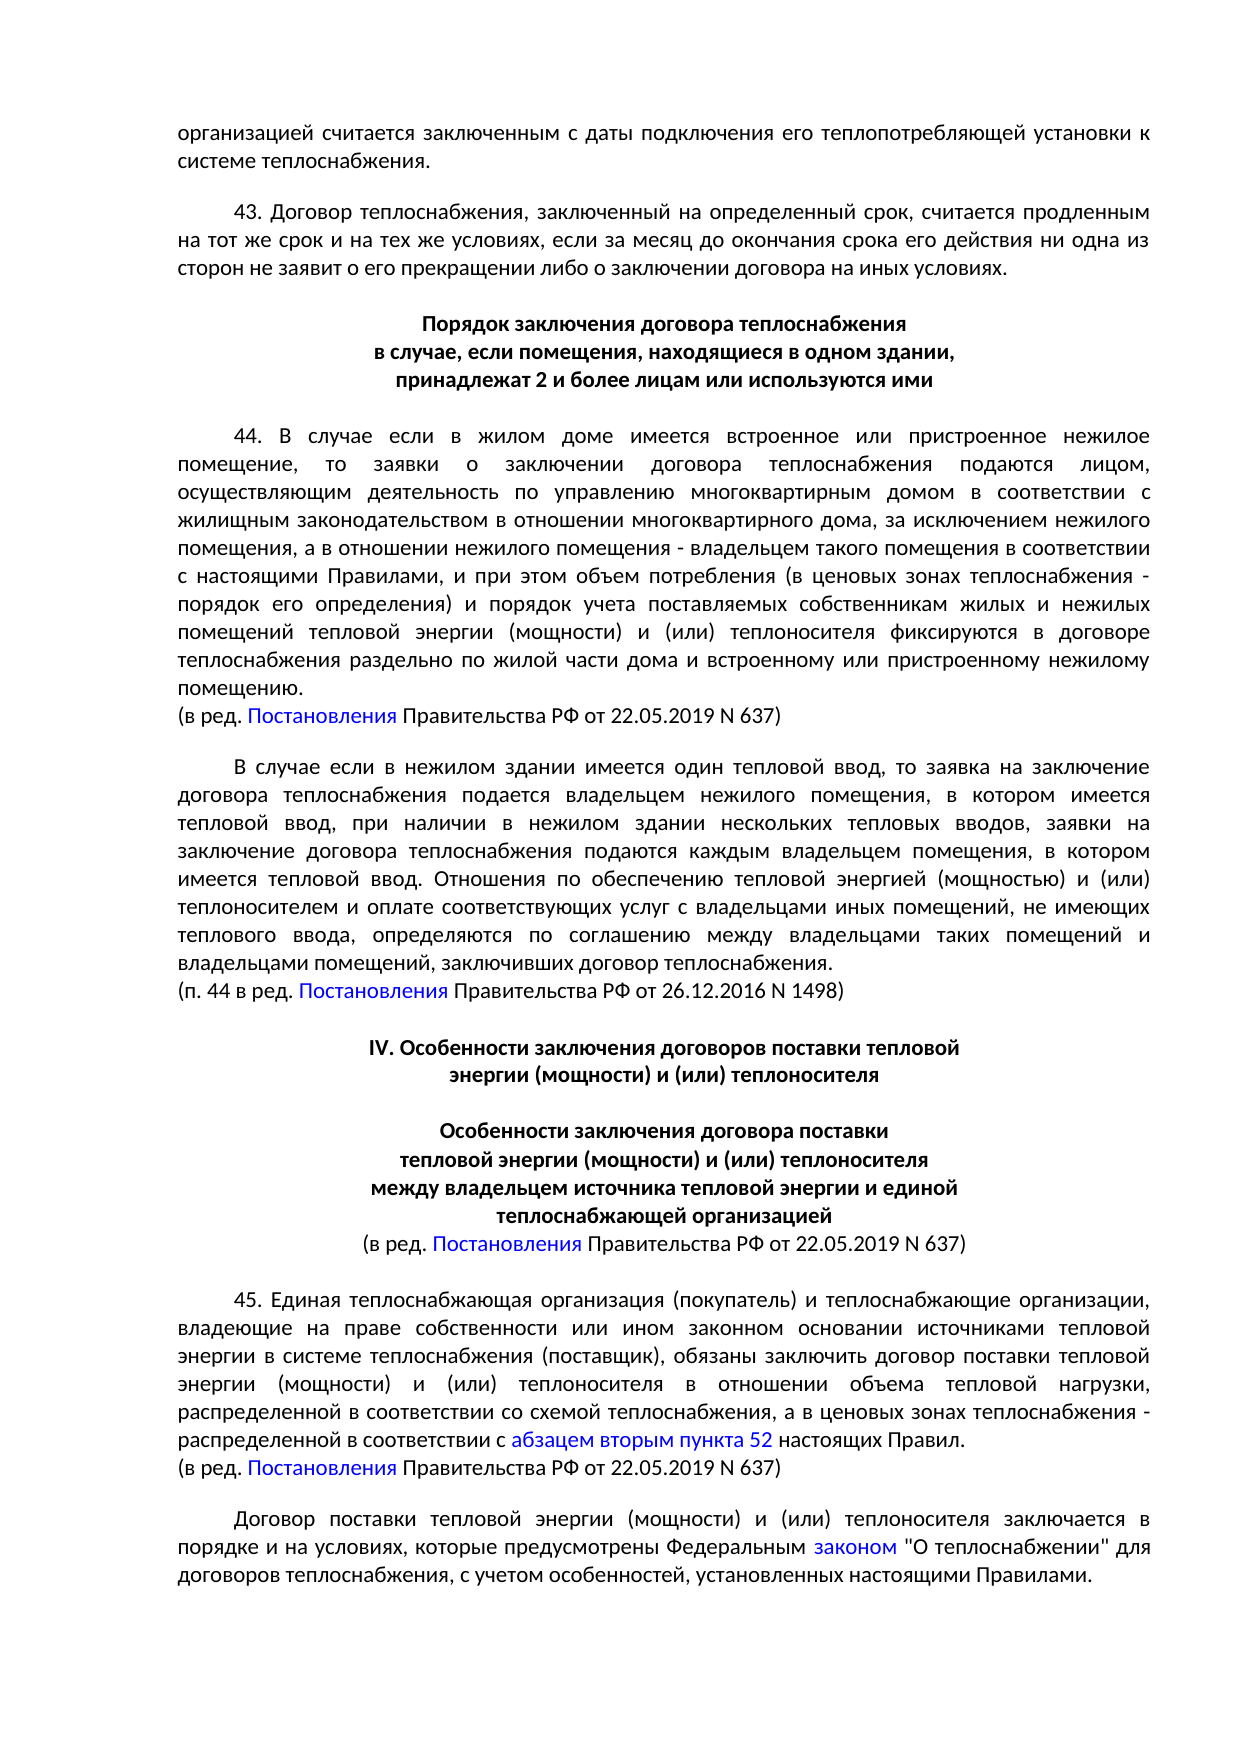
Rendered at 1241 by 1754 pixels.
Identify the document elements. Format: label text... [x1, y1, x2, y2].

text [177, 118, 1152, 174]
text (в ред. Постановления Правительства РФ от 22.05.2019 N 637) [177, 1229, 1152, 1257]
text (в ред. Постановления Правительства РФ от 22.05.2019 N 637) [177, 1453, 1152, 1481]
text (в ред. Постановления Правительства РФ от 22.05.2019 N 637) [177, 701, 1152, 729]
title энергии (мощности) и (или) теплоносителя [177, 1061, 1152, 1089]
title Порядок заключения договора теплоснабжения [177, 309, 1152, 337]
text В случае если в нежилом здании имеется один тепловой ввод, то заявка на заключение договора теплоснабжения подается владельцем нежилого помещения, в котором имеется тепловой ввод, при наличии в нежилом здании нескольких тепловых вводов, заявки на заключение договора теплоснабжения подаются каждым владельцем помещения, в котором имеется тепловой ввод. Отношения по обеспечению тепловой энергией (мощностью) и (или) теплоносителем и оплате соответствующих услуг с владельцами иных помещений, не имеющих теплового ввода, определяются по соглашению между владельцами таких помещений и владельцами помещений, заключивших договор теплоснабжения. [177, 752, 1152, 977]
title между владельцем источника тепловой энергии и единой [177, 1173, 1152, 1201]
title в случае, если помещения, находящиеся в одном здании, [177, 337, 1152, 365]
text 45. Единая теплоснабжающая организация (покупатель) и теплоснабжающие организации, владеющие на праве собственности или ином законном основании источниками тепловой энергии в системе теплоснабжения (поставщик), обязаны заключить договор поставки тепловой энергии (мощности) и (или) теплоносителя в отношении объема тепловой нагрузки, распределенной в соответствии со схемой теплоснабжения, а в ценовых зонах теплоснабжения - распределенной в соответствии с абзацем вторым пункта 52 настоящих Правил. [177, 1285, 1152, 1453]
text 44. В случае если в жилом доме имеется встроенное или пристроенное нежилое помещение, то заявки о заключении договора теплоснабжения подаются лицом, осуществляющим деятельность по управлению многоквартирным домом в соответствии с жилищным законодательством в отношении многоквартирного дома, за исключением нежилого помещения, а в отношении нежилого помещения - владельцем такого помещения в соответствии с настоящими Правилами, и при этом объем потребления (в ценовых зонах теплоснабжения - порядок его определения) и порядок учета поставляемых собственникам жилых и нежилых помещений тепловой энергии (мощности) и (или) теплоносителя фиксируются в договоре теплоснабжения раздельно по жилой части дома и встроенному или пристроенному нежилому помещению. [177, 421, 1152, 701]
text Договор поставки тепловой энергии (мощности) и (или) теплоносителя заключается в порядке и на условиях, которые предусмотрены Федеральным законом "О теплоснабжении" для договоров теплоснабжения, с учетом особенностей, установленных настоящими Правилами. [177, 1504, 1152, 1588]
title IV. Особенности заключения договоров поставки тепловой [177, 1033, 1152, 1061]
text (п. 44 в ред. Постановления Правительства РФ от 26.12.2016 N 1498) [177, 977, 1152, 1004]
title теплоснабжающей организацией [177, 1201, 1152, 1229]
title Особенности заключения договора поставки [177, 1117, 1152, 1145]
title тепловой энергии (мощности) и (или) теплоносителя [177, 1145, 1152, 1173]
text 43. Договор теплоснабжения, заключенный на определенный срок, считается продленным на тот же срок и на тех же условиях, если за месяц до окончания срока его действия ни одна из сторон не заявит о его прекращении либо о заключении договора на иных условиях. [177, 197, 1152, 281]
title принадлежат 2 и более лицам или используются ими [177, 365, 1152, 393]
